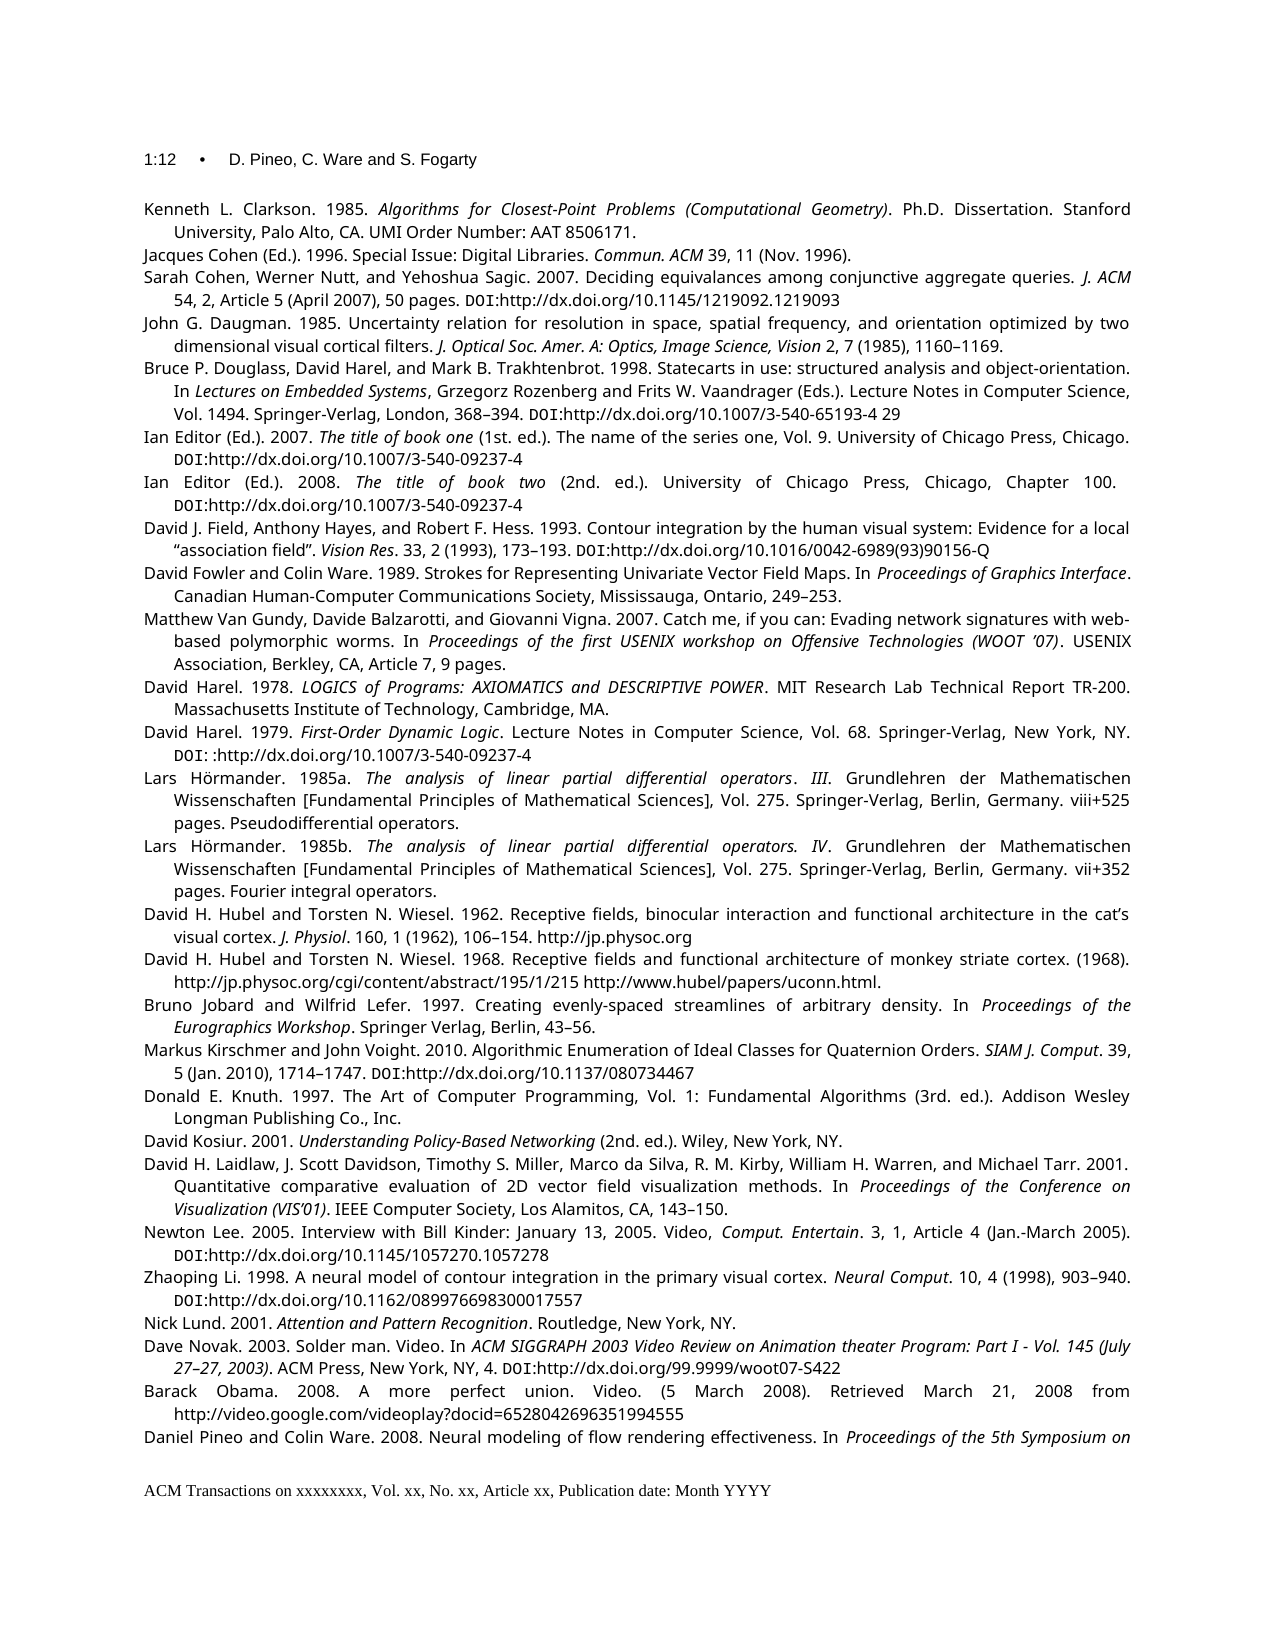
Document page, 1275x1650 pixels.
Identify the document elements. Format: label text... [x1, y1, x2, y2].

text David J. Field, Anthony Hayes, and Robert F. Hess. 1993. Contour integration by the human visual system: Evidence for a local “association field”. Vision Res. 33, 2 (1993), 173–193. DOI:http://dx.doi.org/10.1016/0042-6989(93)90156-Q [144, 516, 1131, 562]
text Lars Hörmander. 1985a. The analysis of linear partial differential operators. III. Grundlehren der Mathematischen Wissenschaften [Fundamental Principles of Mathematical Sciences], Vol. 275. Springer-Verlag, Berlin, Germany. viii+525 pages. Pseudodifferential operators. [144, 766, 1131, 834]
text Bruce P. Douglass, David Harel, and Mark B. Trakhtenbrot. 1998. Statecarts in use: structured analysis and object-orientation. In Lectures on Embedded Systems, Grzegorz Rozenberg and Frits W. Vaandrager (Eds.). Lecture Notes in Computer Science, Vol. 1494. Springer-Verlag, London, 368–394. DOI:http://dx.doi.org/10.1007/3-540-65193-4 29 [144, 357, 1131, 425]
text Donald E. Knuth. 1997. The Art of Computer Programming, Vol. 1: Fundamental Algorithms (3rd. ed.). Addison Wesley Longman Publishing Co., Inc. [144, 1084, 1131, 1130]
text Dave Novak. 2003. Solder man. Video. In ACM SIGGRAPH 2003 Video Review on Animation theater Program: Part I - Vol. 145 (July 27–27, 2003). ACM Press, New York, NY, 4. DOI:http://dx.doi.org/99.9999/woot07-S422 [144, 1334, 1131, 1380]
text David Harel. 1978. LOGICS of Programs: AXIOMATICS and DESCRIPTIVE POWER. MIT Research Lab Technical Report TR-200. Massachusetts Institute of Technology, Cambridge, MA. [144, 675, 1131, 721]
text Bruno Jobard and Wilfrid Lefer. 1997. Creating evenly-spaced streamlines of arbitrary density. In Proceedings of the Eurographics Workshop. Springer Verlag, Berlin, 43–56. [144, 993, 1131, 1039]
text Lars Hörmander. 1985b. The analysis of linear partial differential operators. IV. Grundlehren der Mathematischen Wissenschaften [Fundamental Principles of Mathematical Sciences], Vol. 275. Springer-Verlag, Berlin, Germany. vii+352 pages. Fourier integral operators. [144, 834, 1131, 902]
text Zhaoping Li. 1998. A neural model of contour integration in the primary visual cortex. Neural Comput. 10, 4 (1998), 903–940. DOI:http://dx.doi.org/10.1162/089976698300017557 [144, 1266, 1131, 1312]
text Markus Kirschmer and John Voight. 2010. Algorithmic Enumeration of Ideal Classes for Quaternion Orders. SIAM J. Comput. 39, 5 (Jan. 2010), 1714–1747. DOI:http://dx.doi.org/10.1137/080734467 [144, 1039, 1131, 1084]
text Jacques Cohen (Ed.). 1996. Special Issue: Digital Libraries. Commun. ACM 39, 11 (Nov. 1996). [144, 243, 1131, 266]
text Nick Lund. 2001. Attention and Pattern Recognition. Routledge, New York, NY. [144, 1312, 1131, 1334]
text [144, 1425, 1131, 1448]
text Ian Editor (Ed.). 2008. The title of book two (2nd. ed.). University of Chicago Press, Chicago, Chapter 100. DOI:http://dx.doi.org/10.1007/3-540-09237-4 [144, 471, 1131, 516]
text David H. Hubel and Torsten N. Wiesel. 1968. Receptive fields and functional architecture of monkey striate cortex. (1968). http://jp.physoc.org/cgi/content/abstract/195/1/215 http://www.hubel/papers/uconn.html. [144, 948, 1131, 993]
text Matthew Van Gundy, Davide Balzarotti, and Giovanni Vigna. 2007. Catch me, if you can: Evading network signatures with web-based polymorphic worms. In Proceedings of the first USENIX workshop on Offensive Technologies (WOOT ’07). USENIX Association, Berkley, CA, Article 7, 9 pages. [144, 607, 1131, 675]
text David Harel. 1979. First-Order Dynamic Logic. Lecture Notes in Computer Science, Vol. 68. Springer-Verlag, New York, NY. DOI: :http://dx.doi.org/10.1007/3-540-09237-4 [144, 721, 1131, 766]
text David Fowler and Colin Ware. 1989. Strokes for Representing Univariate Vector Field Maps. In Proceedings of Graphics Interface. Canadian Human-Computer Communications Society, Mississauga, Ontario, 249–253. [144, 562, 1131, 607]
text Newton Lee. 2005. Interview with Bill Kinder: January 13, 2005. Video, Comput. Entertain. 3, 1, Article 4 (Jan.-March 2005). DOI:http://dx.doi.org/10.1145/1057270.1057278 [144, 1221, 1131, 1266]
text David Kosiur. 2001. Understanding Policy-Based Networking (2nd. ed.). Wiley, New York, NY. [144, 1130, 1131, 1152]
text Barack Obama. 2008. A more perfect union. Video. (5 March 2008). Retrieved March 21, 2008 from http://video.google.com/videoplay?docid=6528042696351994555 [144, 1380, 1131, 1425]
text David H. Hubel and Torsten N. Wiesel. 1962. Receptive fields, binocular interaction and functional architecture in the cat’s visual cortex. J. Physiol. 160, 1 (1962), 106–154. http://jp.physoc.org [144, 902, 1131, 948]
text Ian Editor (Ed.). 2007. The title of book one (1st. ed.). The name of the series one, Vol. 9. University of Chicago Press, Chicago. DOI:http://dx.doi.org/10.1007/3-540-09237-4 [144, 425, 1131, 471]
text Sarah Cohen, Werner Nutt, and Yehoshua Sagic. 2007. Deciding equivalances among conjunctive aggregate queries. J. ACM 54, 2, Article 5 (April 2007), 50 pages. DOI:http://dx.doi.org/10.1145/1219092.1219093 [144, 266, 1131, 312]
text Kenneth L. Clarkson. 1985. Algorithms for Closest-Point Problems (Computational Geometry). Ph.D. Dissertation. Stanford University, Palo Alto, CA. UMI Order Number: AAT 8506171. [144, 198, 1131, 243]
text John G. Daugman. 1985. Uncertainty relation for resolution in space, spatial frequency, and orientation optimized by two dimensional visual cortical filters. J. Optical Soc. Amer. A: Optics, Image Science, Vision 2, 7 (1985), 1160–1169. [144, 312, 1131, 357]
text David H. Laidlaw, J. Scott Davidson, Timothy S. Miller, Marco da Silva, R. M. Kirby, William H. Warren, and Michael Tarr. 2001. Quantitative comparative evaluation of 2D vector field visualization methods. In Proceedings of the Conference on Visualization (VIS’01). IEEE Computer Society, Los Alamitos, CA, 143–150. [144, 1152, 1131, 1221]
